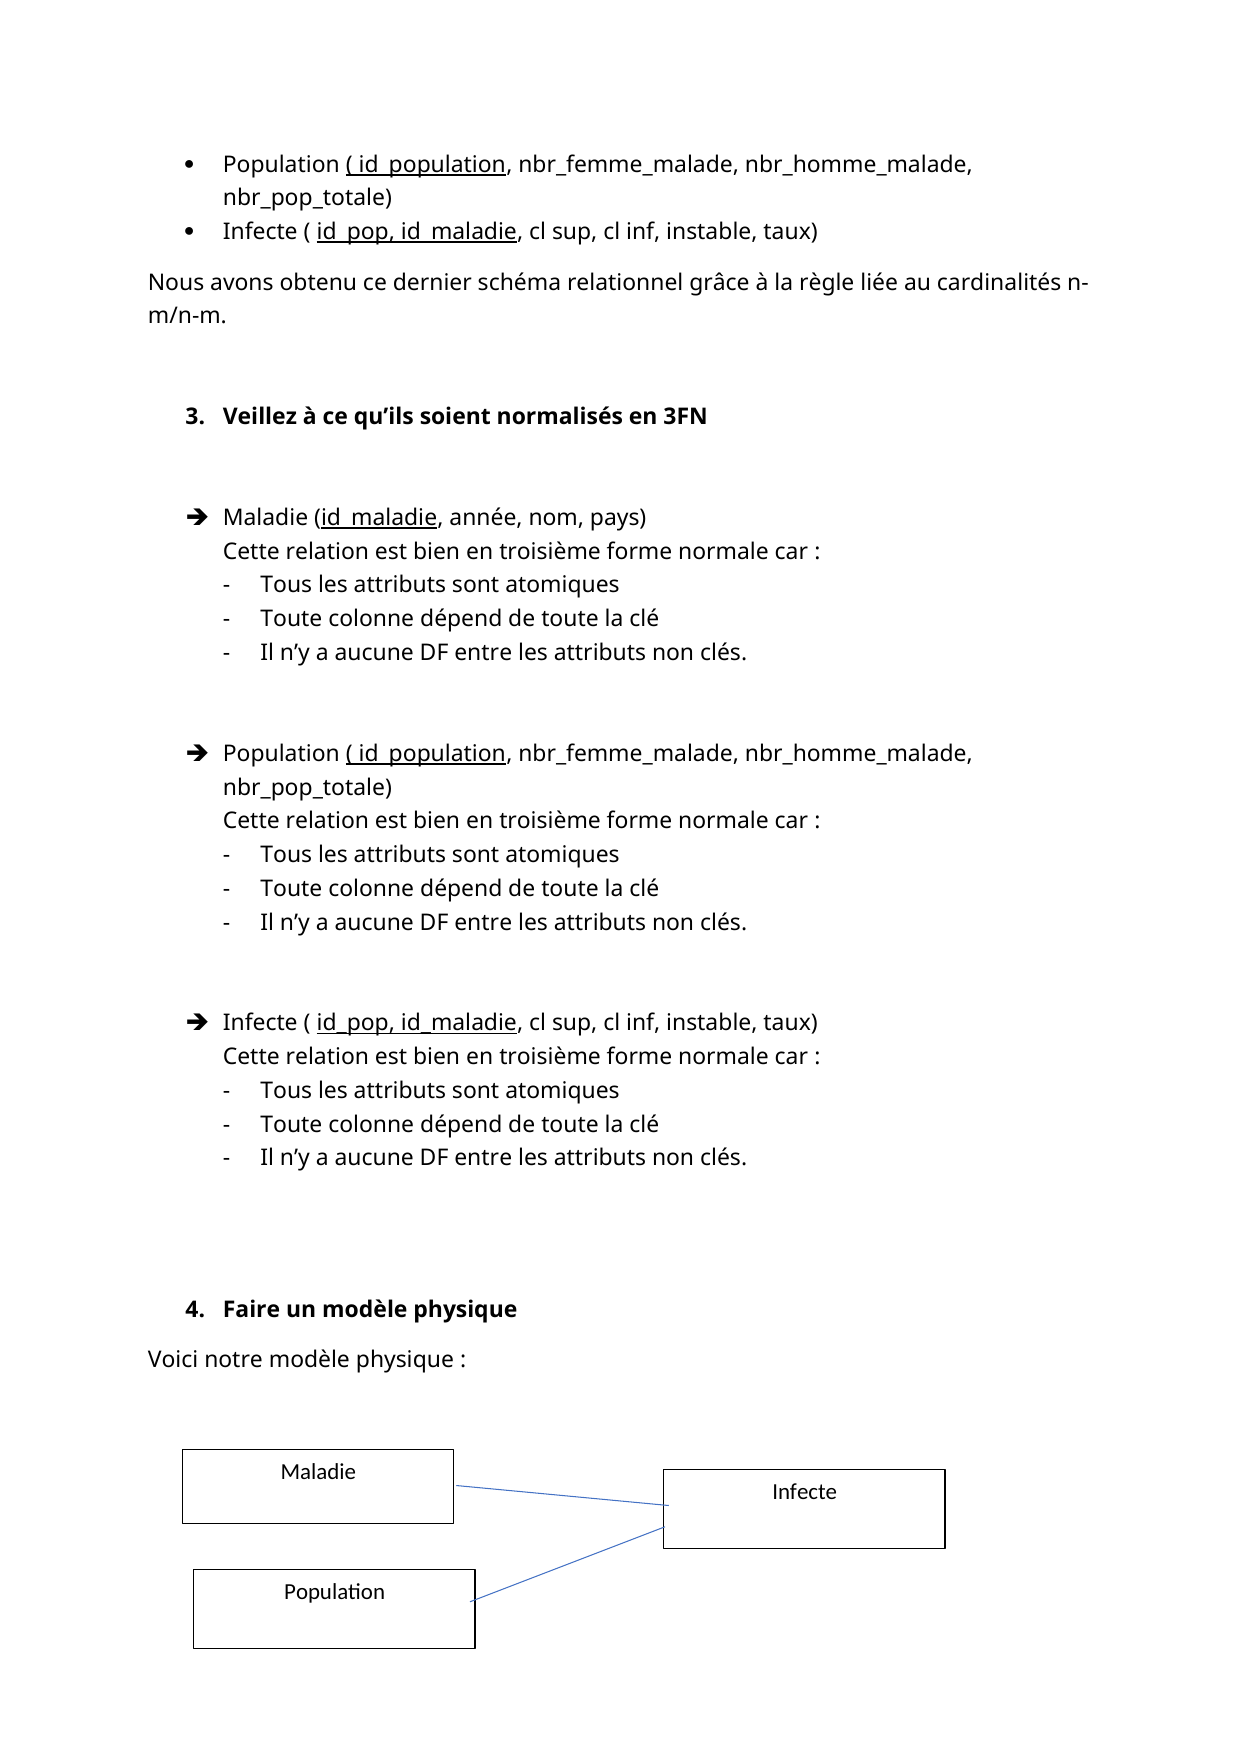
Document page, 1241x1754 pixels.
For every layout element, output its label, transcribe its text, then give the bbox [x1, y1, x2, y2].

list Infecte ( id_pop, id_maladie, cl sup, cl inf, instable, taux) [185, 215, 1093, 246]
list Il n’y a aucune DF entre les attributs non clés. [223, 636, 1093, 667]
list Tous les attributs sont atomiques [223, 838, 1093, 869]
list Tous les attributs sont atomiques [223, 568, 1093, 600]
list Il n’y a aucune DF entre les attributs non clés. [223, 1141, 1093, 1173]
text Nous avons obtenu ce dernier schéma relationnel grâce à la règle liée au cardinalités n-m/n-m. [148, 266, 1093, 331]
list Toute colonne dépend de toute la clé [223, 872, 1093, 903]
list Toute colonne dépend de toute la clé [223, 602, 1093, 633]
list Veillez à ce qu’ils soient normalisés en 3FN [185, 400, 1093, 431]
list Infecte ( id_pop, id_maladie, cl sup, cl inf, instable, taux) [185, 1006, 1093, 1038]
list Cette relation est bien en troisième forme normale car : [223, 804, 1093, 836]
list Population ( id_population, nbr_femme_malade, nbr_homme_malade, nbr_pop_totale) [185, 148, 1093, 213]
list Cette relation est bien en troisième forme normale car : [223, 1040, 1093, 1071]
list Population ( id_population, nbr_femme_malade, nbr_homme_malade, nbr_pop_totale) [185, 737, 1093, 802]
list Toute colonne dépend de toute la clé [223, 1108, 1093, 1139]
list Faire un modèle physique [185, 1293, 1093, 1324]
list Maladie (id_maladie, année, nom, pays) [185, 501, 1093, 532]
text Voici notre modèle physique : [148, 1343, 1093, 1374]
list Tous les attributs sont atomiques [223, 1074, 1093, 1105]
list Cette relation est bien en troisième forme normale car : [223, 535, 1093, 566]
list Il n’y a aucune DF entre les attributs non clés. [223, 906, 1093, 937]
